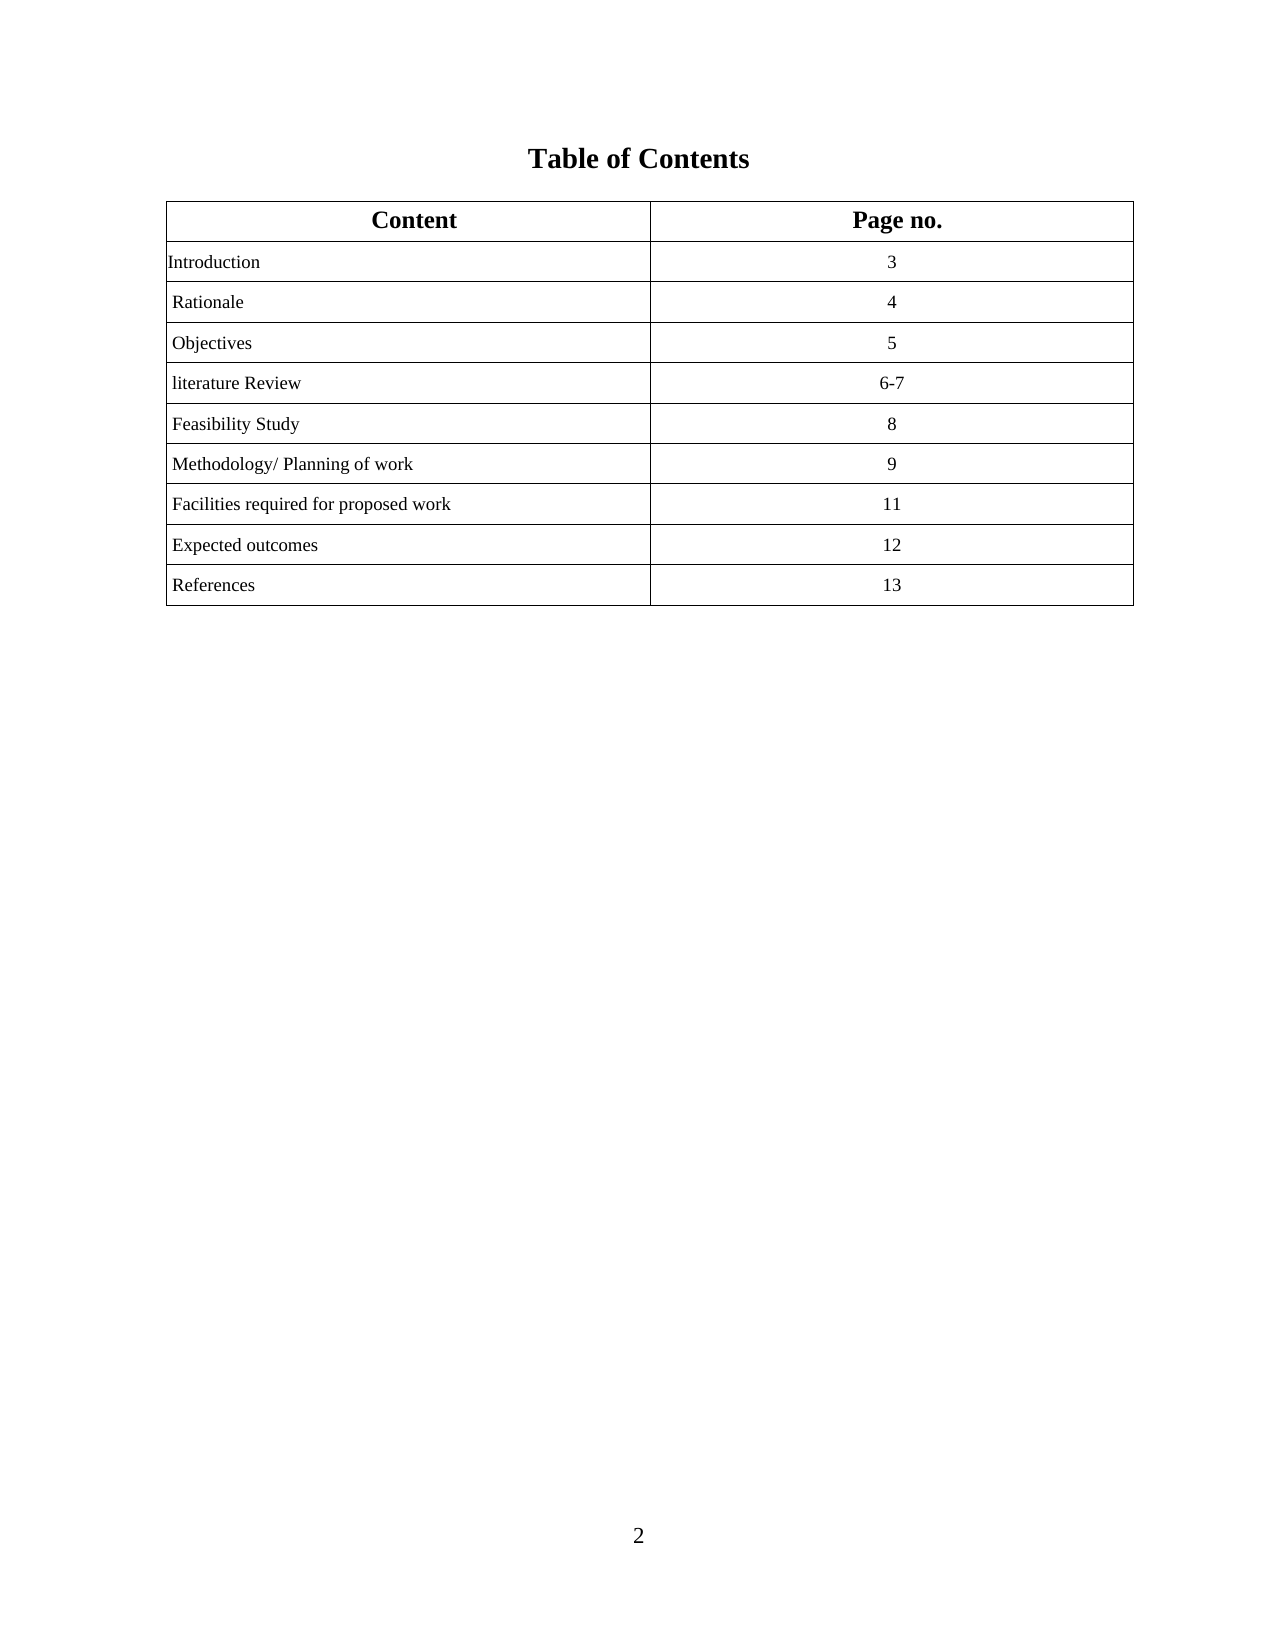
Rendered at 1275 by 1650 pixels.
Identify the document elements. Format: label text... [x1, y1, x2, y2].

table_cell Introduction [167, 242, 650, 281]
table_cell References [167, 565, 650, 604]
table_cell Facilities required for proposed work [167, 484, 650, 524]
table_cell 11 [651, 484, 1133, 524]
table_cell 4 [651, 282, 1133, 322]
table_cell 8 [651, 404, 1133, 443]
table_header Content [167, 202, 650, 241]
text Table of Contents [154, 142, 1123, 175]
table_cell 12 [651, 525, 1133, 564]
table_cell Rationale [167, 282, 650, 322]
table_cell 5 [651, 323, 1133, 362]
table_cell Expected outcomes [167, 525, 650, 564]
table_cell Feasibility Study [167, 404, 650, 443]
table_cell 9 [651, 444, 1133, 483]
table_cell 3 [651, 242, 1133, 281]
table_cell Methodology/ Planning of work [167, 444, 650, 483]
table_cell 6-7 [651, 363, 1133, 402]
table_cell Objectives [167, 323, 650, 362]
table_cell literature Review [167, 363, 650, 402]
table_header Page no. [651, 202, 1133, 241]
table_cell 13 [651, 565, 1133, 604]
